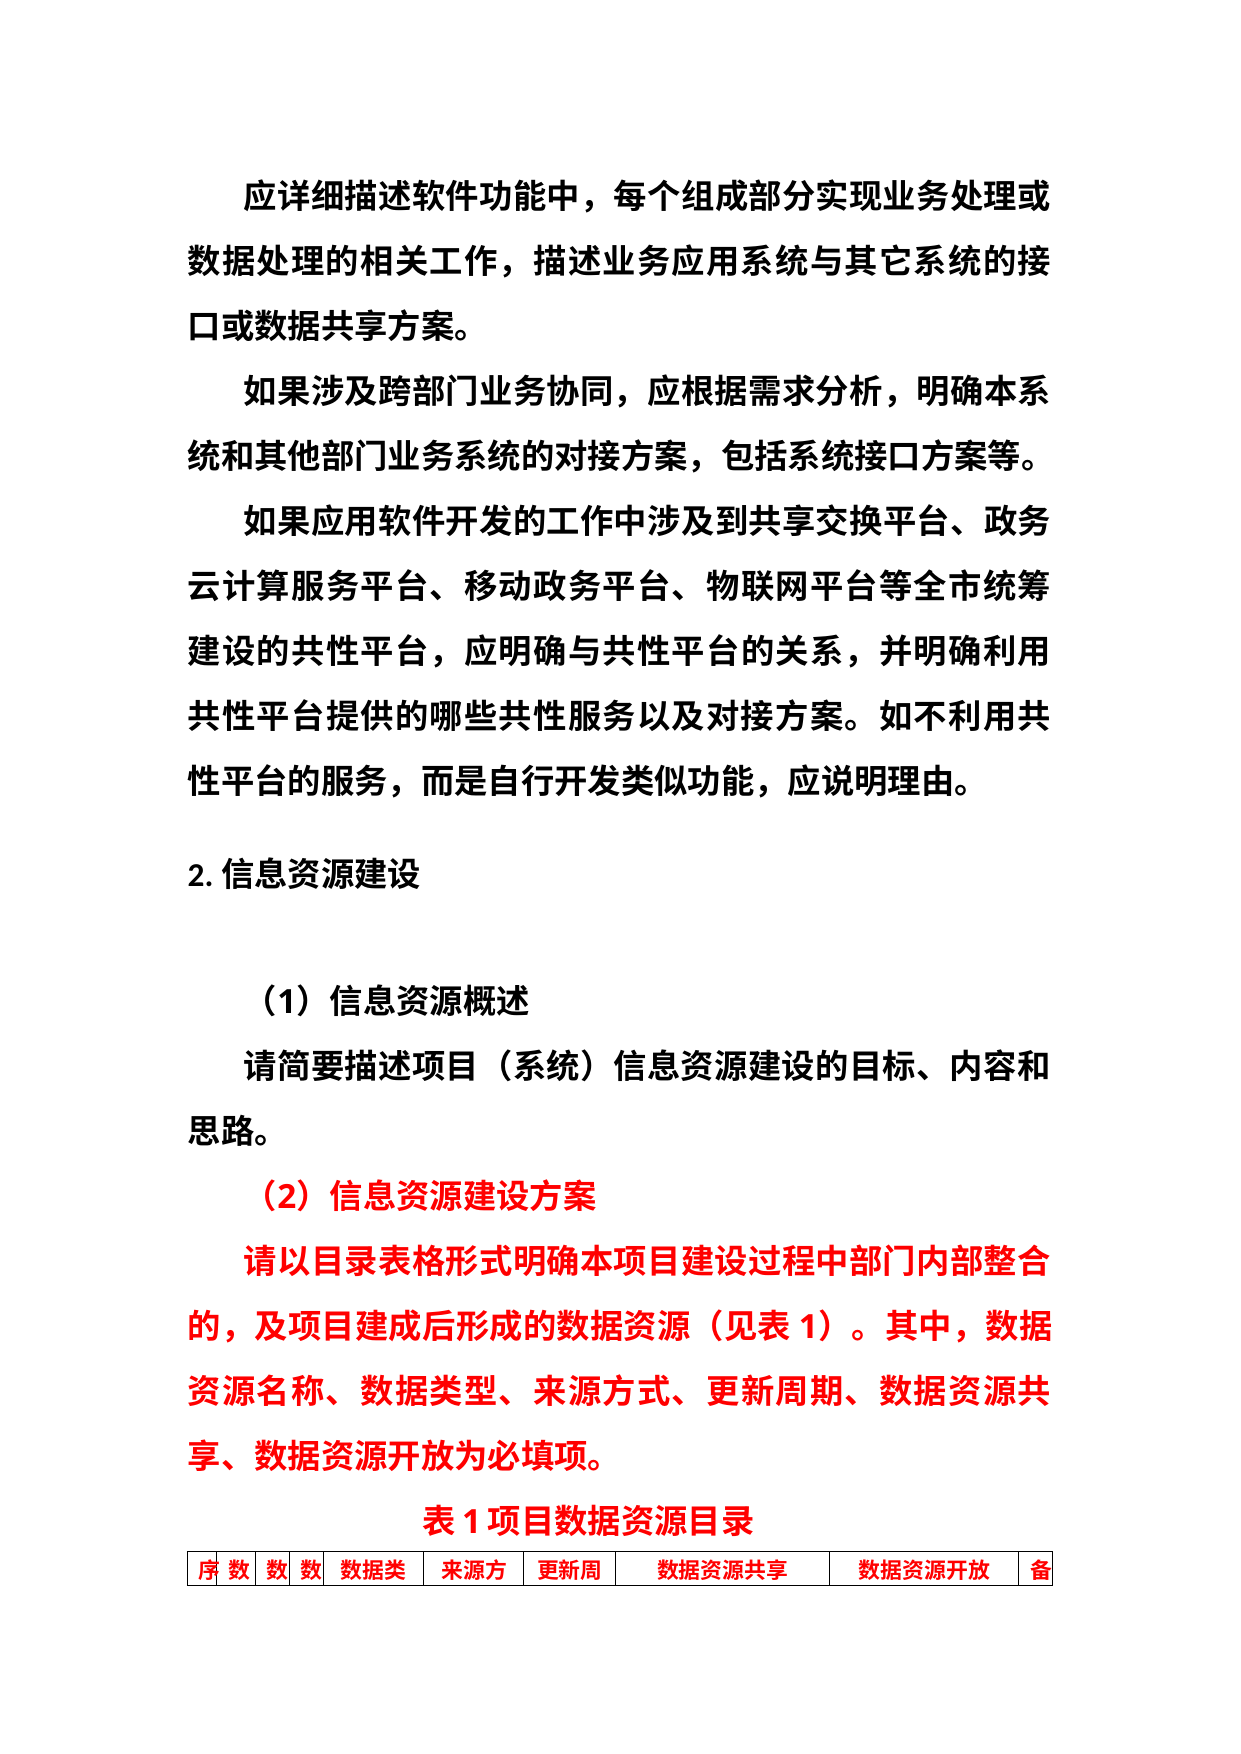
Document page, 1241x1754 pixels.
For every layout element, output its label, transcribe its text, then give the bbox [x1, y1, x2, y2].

text （2）信息资源建设方案 [187, 1161, 1053, 1226]
text （1）信息资源概述 [187, 966, 1053, 1031]
table_header 数据资源描述 [256, 1552, 289, 1585]
table_header 数据类型 [324, 1552, 423, 1585]
text 如果应用软件开发的工作中涉及到共享交换平台、政务云计算服务平台、移动政务平台、物联网平台等全市统筹建设的共性平台，应明确与共性平台的关系，并明确利用共性平台提供的哪些共性服务以及对接方案。如不利用共性平台的服务，而是自行开发类似功能，应说明理由。 [187, 487, 1053, 812]
table_header 数据资源开放 [830, 1552, 1018, 1585]
text 如果涉及跨部门业务协同，应根据需求分析，明确本系统和其他部门业务系统的对接方案，包括系统接口方案等。 [187, 357, 1053, 487]
table_header 序号 [188, 1552, 216, 1585]
table_header 数据资源共享 [616, 1552, 829, 1585]
text 应详细描述软件功能中，每个组成部分实现业务处理或数据处理的相关工作，描述业务应用系统与其它系统的接口或数据共享方案。 [187, 162, 1053, 357]
subtitle 2. 信息资源建设 [187, 839, 1053, 904]
text 表1项目数据资源目录 [187, 1486, 1053, 1551]
table_header 数据资源名称 [217, 1552, 255, 1585]
text 请以目录表格形式明确本项目建设过程中部门内部整合的，及项目建成后形成的数据资源（见表1）。其中，数据资源名称、数据类型、来源方式、更新周期、数据资源共享、数据资源开放为必填项。 [187, 1226, 1053, 1486]
table_header 数据项 [290, 1552, 323, 1585]
table_header 更新周期 [524, 1552, 615, 1585]
table_header 来源方式 [424, 1552, 523, 1585]
text 请简要描述项目（系统）信息资源建设的目标、内容和思路。 [187, 1031, 1053, 1161]
table_header 备注 [1019, 1552, 1052, 1585]
